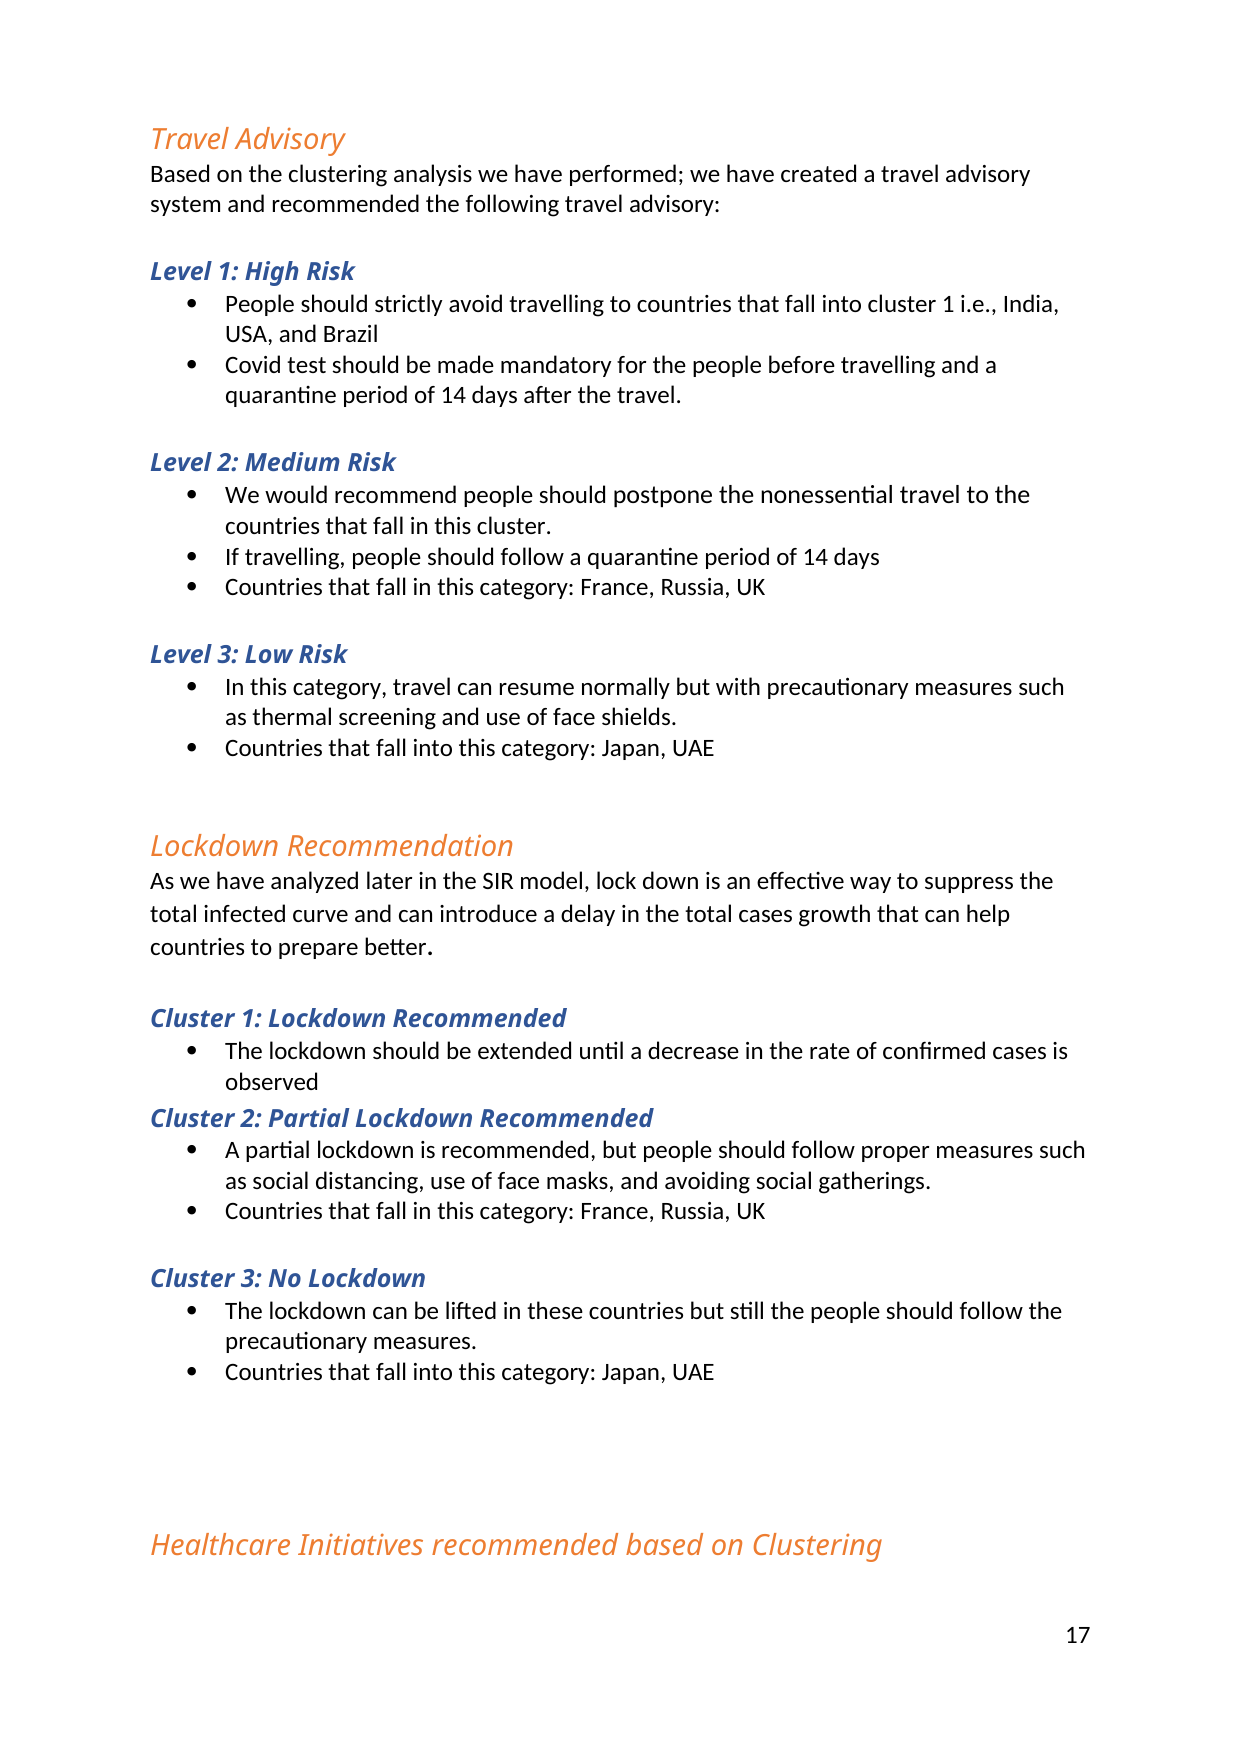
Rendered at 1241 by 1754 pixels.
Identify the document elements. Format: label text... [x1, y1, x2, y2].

list Countries that fall in this category: France, Russia, UK [187, 571, 1090, 602]
subtitle Level 2: Medium Risk [150, 444, 1090, 478]
list If travelling, people should follow a quarantine period of 14 days [187, 541, 1090, 571]
subtitle Lockdown Recommendation [150, 826, 1090, 865]
list Countries that fall in this category: France, Russia, UK [187, 1196, 1090, 1226]
text Based on the clustering analysis we have performed; we have created a travel advisory system and recommended the following travel advisory: [150, 158, 1090, 219]
subtitle Cluster 1: Lockdown Recommended [150, 1001, 1090, 1035]
list A partial lockdown is recommended, but people should follow proper measures such as social distancing, use of face masks, and avoiding social gatherings. [187, 1134, 1090, 1196]
subtitle Cluster 3: No Lockdown [150, 1261, 1090, 1295]
subtitle Level 1: High Risk [150, 254, 1090, 288]
list The lockdown can be lifted in these countries but still the people should follow the precautionary measures. [187, 1295, 1090, 1356]
subtitle Healthcare Initiatives recommended based on Clustering [150, 1525, 1090, 1564]
subtitle Travel Advisory [150, 118, 1090, 158]
list In this category, travel can resume normally but with precautionary measures such as thermal screening and use of face shields. [187, 671, 1090, 732]
subtitle Level 3: Low Risk [150, 637, 1090, 671]
subtitle Cluster 2: Partial Lockdown Recommended [150, 1100, 1090, 1134]
list Countries that fall into this category: Japan, UAE [187, 732, 1090, 762]
list We would recommend people should postpone the nonessential travel to the countries that fall in this cluster. [187, 478, 1090, 541]
list Covid test should be made mandatory for the people before travelling and a quarantine period of 14 days after the travel. [187, 349, 1090, 410]
text As we have analyzed later in the SIR model, lock down is an effective way to suppress the total infected curve and can introduce a delay in the total cases growth that can help countries to prepare better. [150, 865, 1090, 962]
list People should strictly avoid travelling to countries that fall into cluster 1 i.e., India, USA, and Brazil [187, 288, 1090, 349]
list The lockdown should be extended until a decrease in the rate of confirmed cases is observed [187, 1035, 1090, 1096]
list Countries that fall into this category: Japan, UAE [187, 1356, 1090, 1386]
